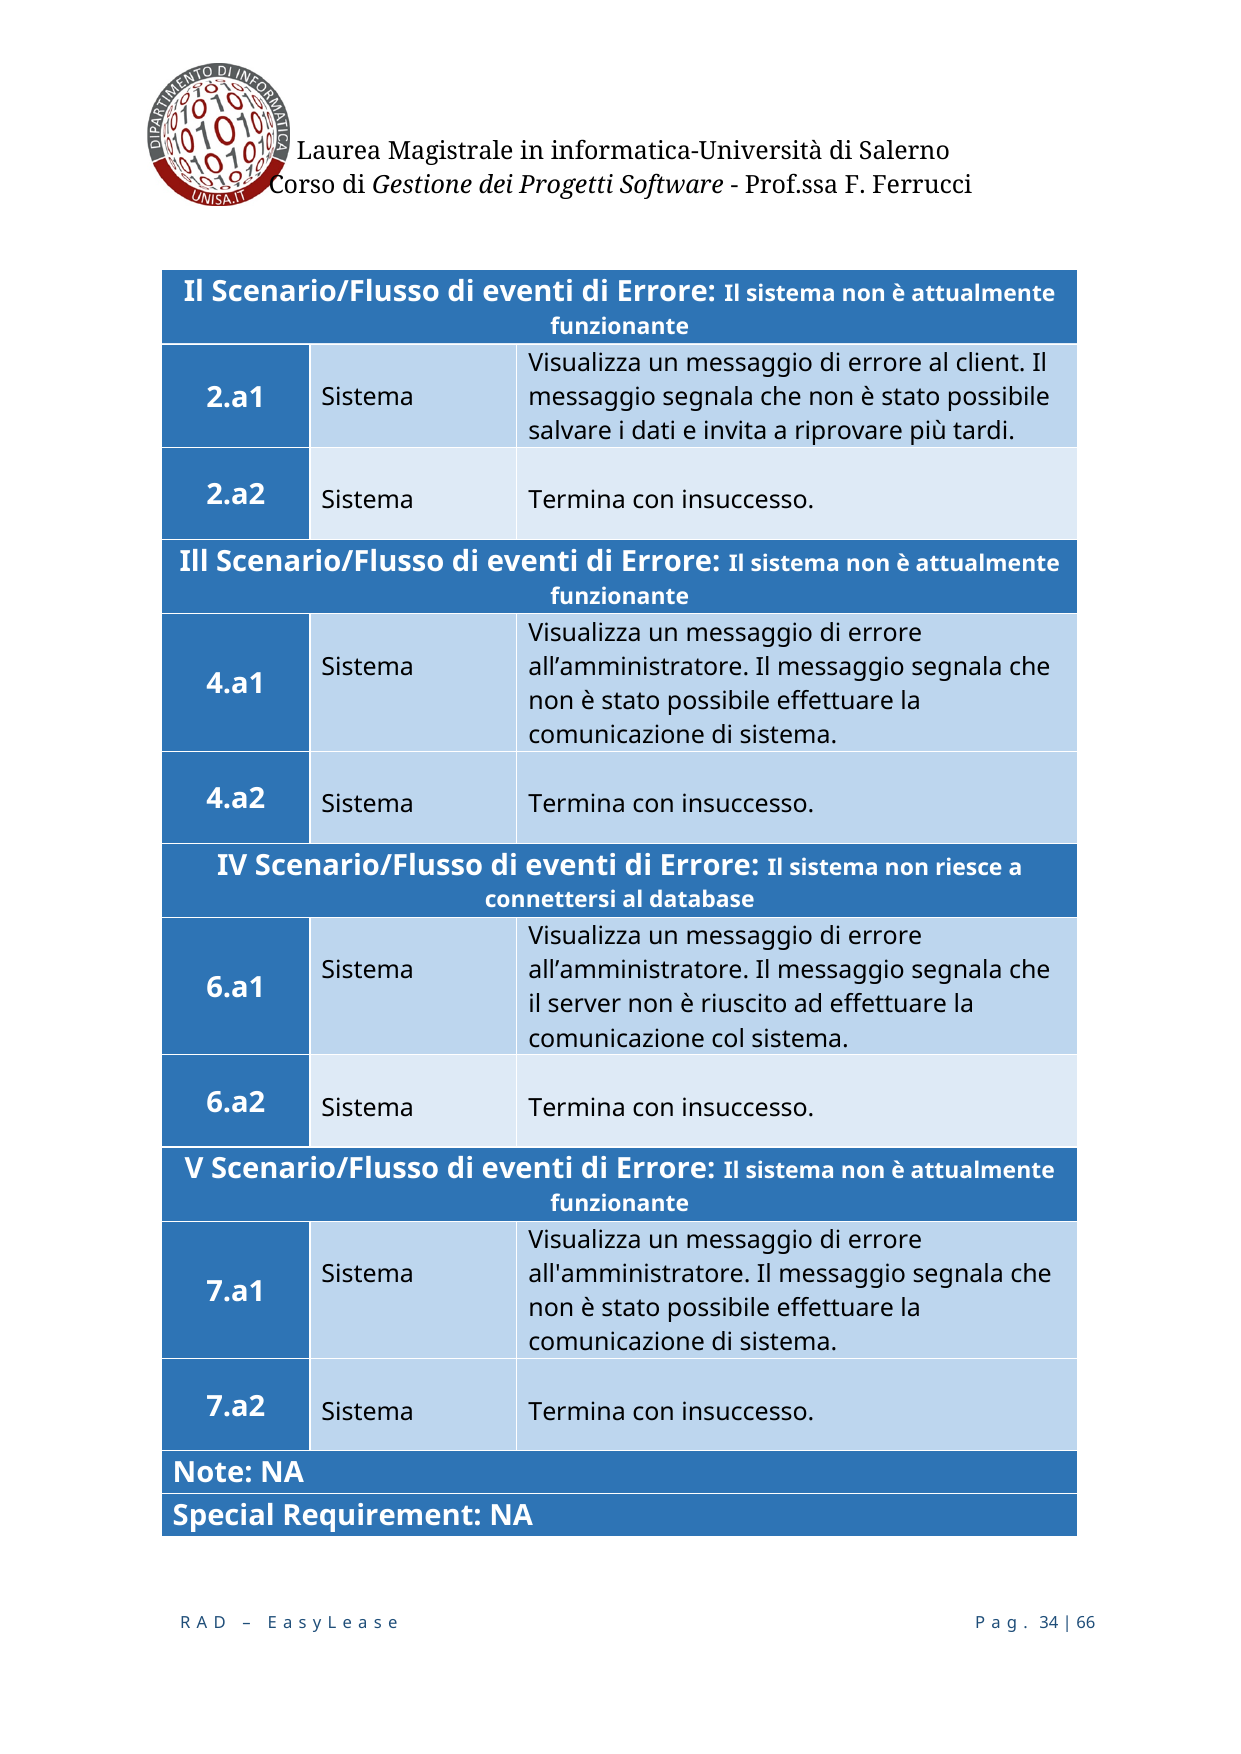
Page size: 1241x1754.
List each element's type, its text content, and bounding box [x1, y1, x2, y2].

table_cell Sistema [311, 1359, 516, 1450]
table_cell Termina con insuccesso. [517, 752, 1077, 843]
table_cell Sistema [311, 345, 516, 447]
table_cell Sistema [311, 752, 516, 843]
table_cell Termina con insuccesso. [517, 1055, 1077, 1146]
table_cell 6.a2 [162, 1055, 309, 1146]
table_cell Visualizza un messaggio di errore all'amministratore. Il messaggio segnala che non è stato possibile effettuare la comunicazione di sistema. [517, 1222, 1077, 1358]
table_cell Visualizza un messaggio di errore all’amministratore. Il messaggio segnala che non è stato possibile effettuare la comunicazione di sistema. [517, 614, 1077, 751]
table_cell 2.a1 [162, 345, 309, 447]
table_cell Ill Scenario/Flusso di eventi di Errore: Il sistema non è attualmente funzionante [162, 540, 1077, 613]
picture [147, 63, 290, 206]
table_cell 6.a1 [162, 918, 309, 1054]
table_cell 7.a1 [162, 1222, 309, 1358]
table_cell Visualizza un messaggio di errore al client. Il messaggio segnala che non è stato possibile salvare i dati e invita a riprovare più tardi. [517, 345, 1077, 447]
table_cell Termina con insuccesso. [517, 1359, 1077, 1450]
table_cell 2.a2 [162, 448, 309, 539]
table_cell V Scenario/Flusso di eventi di Errore: Il sistema non è attualmente funzionante [162, 1148, 1077, 1221]
table_cell Sistema [311, 614, 516, 751]
table_cell Special Requirement: NA [162, 1494, 1077, 1536]
table_cell Visualizza un messaggio di errore all’amministratore. Il messaggio segnala che il server non è riuscito ad effettuare la comunicazione col sistema. [517, 918, 1077, 1054]
table_cell 4.a2 [162, 752, 309, 843]
table_cell IV Scenario/Flusso di eventi di Errore: Il sistema non riesce a connettersi al database [162, 844, 1077, 917]
table_cell Termina con insuccesso. [517, 448, 1077, 539]
table_cell Sistema [311, 1222, 516, 1358]
table_cell Sistema [311, 1055, 516, 1146]
table_cell Sistema [311, 448, 516, 539]
table_cell Note: NA [162, 1451, 1077, 1493]
table_cell Sistema [311, 918, 516, 1054]
table_cell Il Scenario/Flusso di eventi di Errore: Il sistema non è attualmente funzionante [162, 270, 1077, 343]
table_cell 4.a1 [162, 614, 309, 751]
table_cell 7.a2 [162, 1359, 309, 1450]
